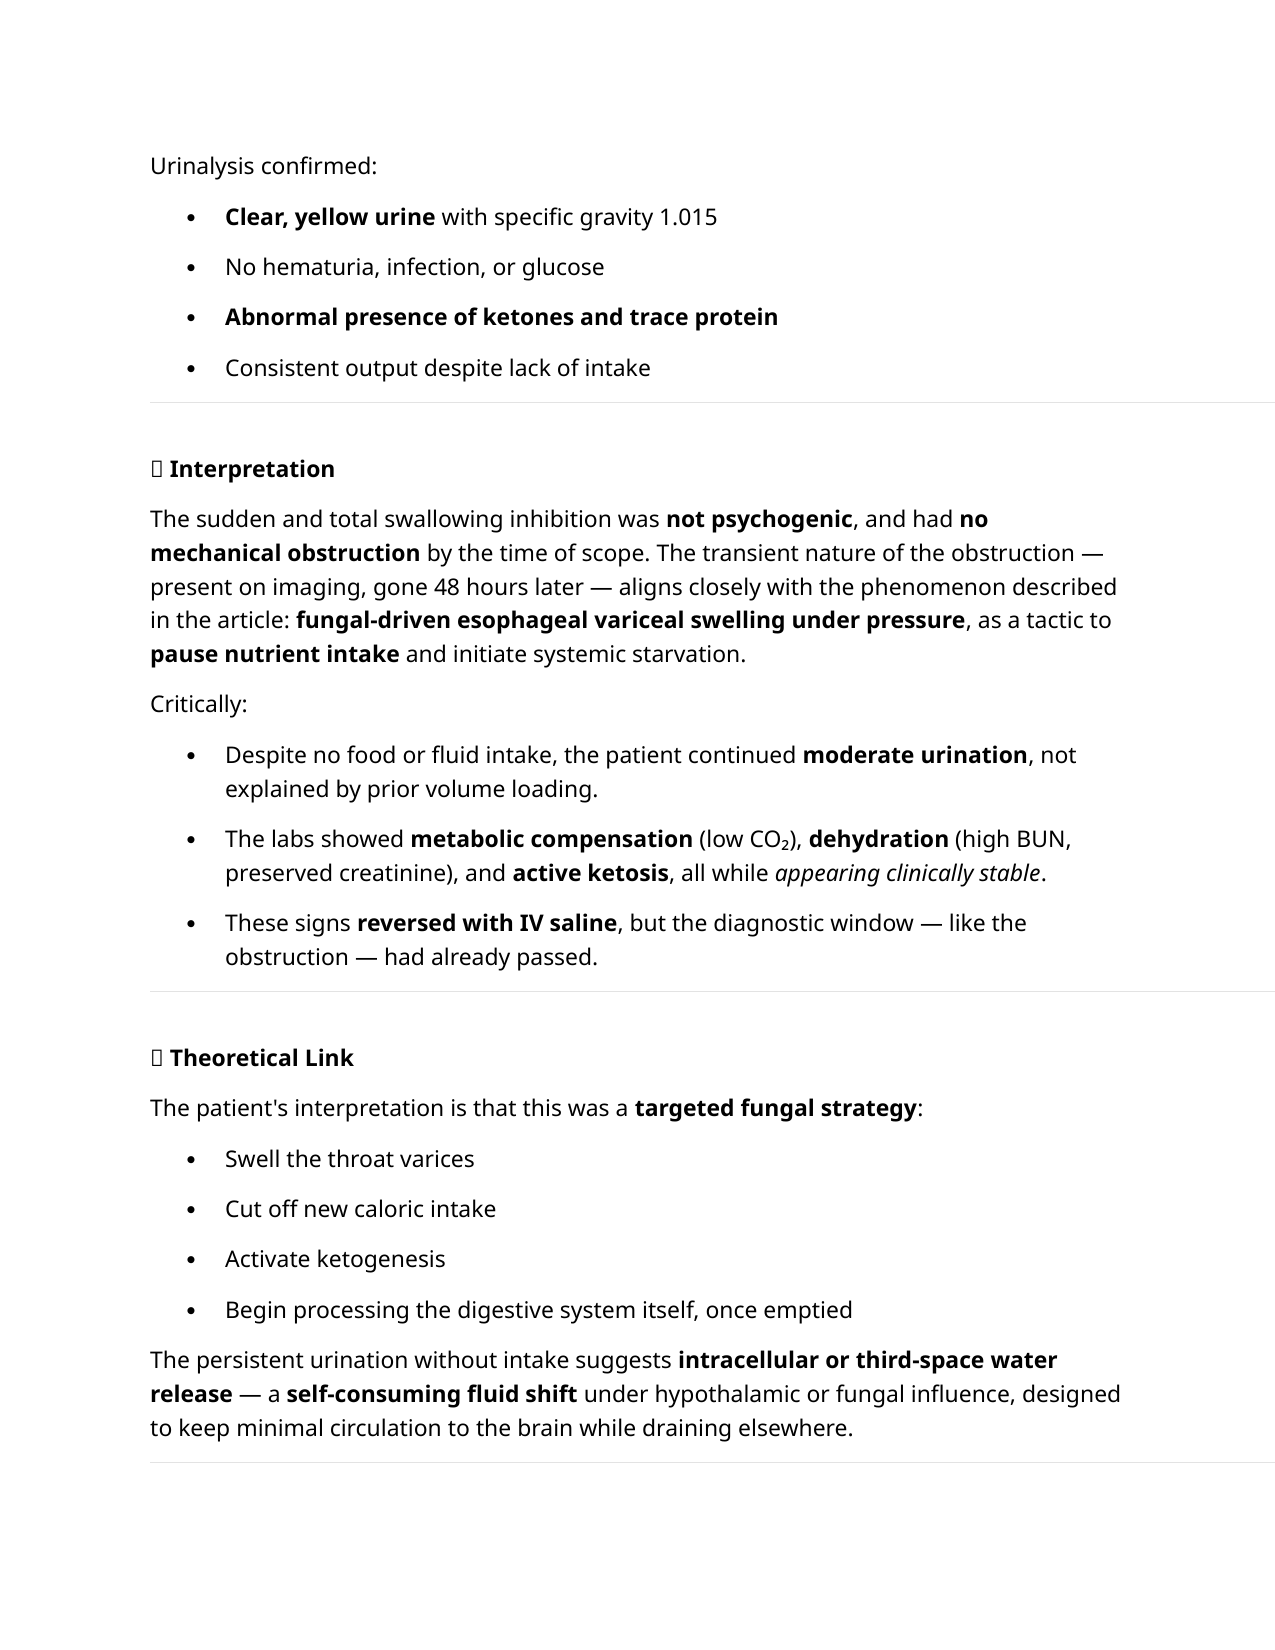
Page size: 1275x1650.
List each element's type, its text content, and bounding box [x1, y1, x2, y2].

text The sudden and total swallowing inhibition was not psychogenic, and had no mechanical obstruction by the time of scope. The transient nature of the obstruction — present on imaging, gone 48 hours later — aligns closely with the phenomenon described in the article: fungal-driven esophageal variceal swelling under pressure, as a tactic to pause nutrient intake and initiate systemic starvation. [150, 503, 1125, 669]
text 🧠 Interpretation [150, 452, 1125, 484]
list Cut off new caloric intake [187, 1193, 1125, 1224]
list Swell the throat varices [187, 1142, 1125, 1174]
list Abnormal presence of ketones and trace protein [187, 301, 1125, 332]
list Clear, yellow urine with specific gravity 1.015 [187, 200, 1125, 232]
text Urinalysis confirmed: [150, 150, 1125, 181]
text Critically: [150, 688, 1125, 719]
list No hematuria, infection, or glucose [187, 251, 1125, 282]
list Consistent output despite lack of intake [187, 352, 1125, 383]
list Begin processing the digestive system itself, once emptied [187, 1294, 1125, 1325]
text The patient's interpretation is that this was a targeted fungal strategy: [150, 1092, 1125, 1123]
text The persistent urination without intake suggests intracellular or third-space water release — a self-consuming fluid shift under hypothalamic or fungal influence, designed to keep minimal circulation to the brain while draining elsewhere. [150, 1344, 1125, 1443]
list Despite no food or fluid intake, the patient continued moderate urination, not explained by prior volume loading. [187, 739, 1125, 804]
list Activate ketogenesis [187, 1243, 1125, 1274]
list These signs reversed with IV saline, but the diagnostic window — like the obstruction — had already passed. [187, 907, 1125, 972]
text 🧬 Theoretical Link [150, 1042, 1125, 1073]
list The labs showed metabolic compensation (low CO₂), dehydration (high BUN, preserved creatinine), and active ketosis, all while appearing clinically stable. [187, 823, 1125, 888]
